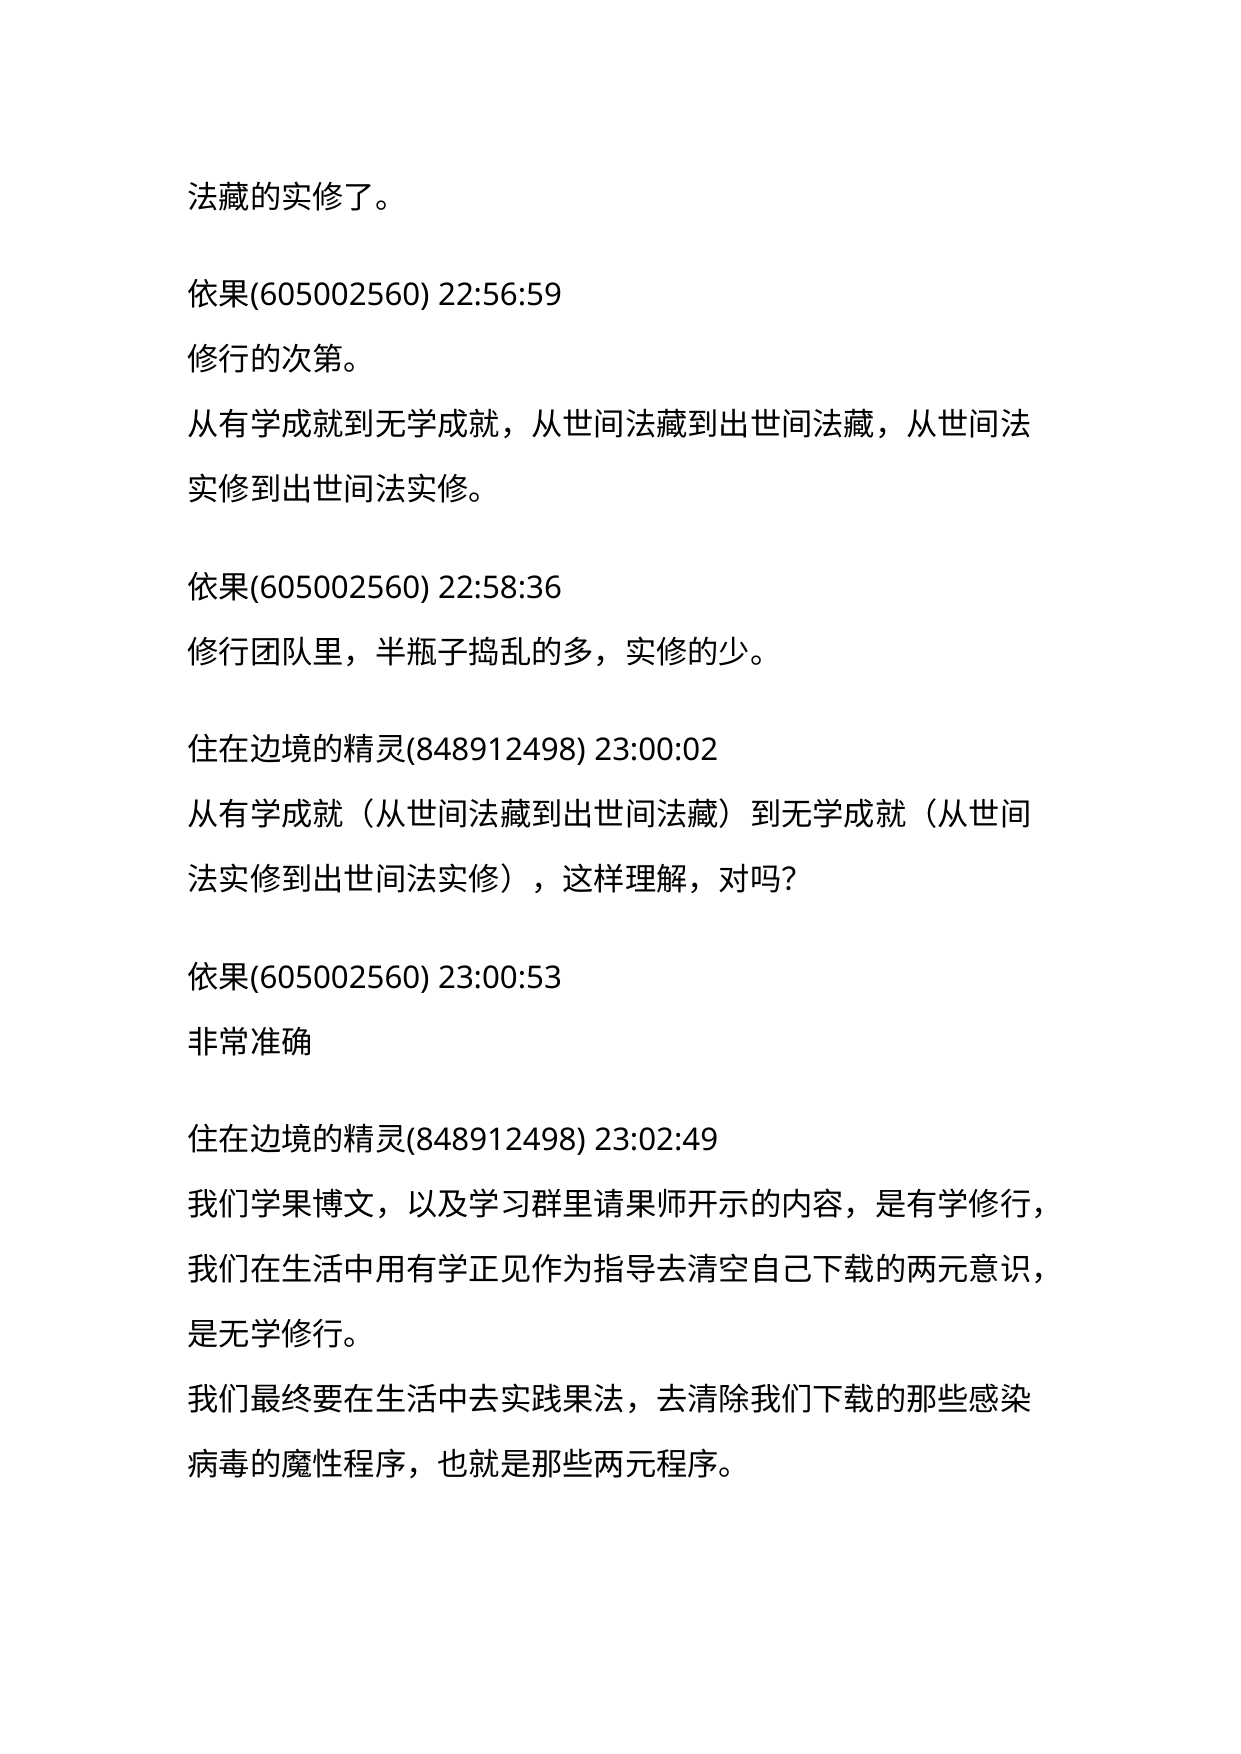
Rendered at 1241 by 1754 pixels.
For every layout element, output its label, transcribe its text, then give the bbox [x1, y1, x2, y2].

text 我们最终要在生活中去实践果法，去清除我们下载的那些感染病毒的魔性程序，也就是那些两元程序。 [187, 1364, 1053, 1494]
text 修行的次第。 从有学成就到无学成就，从世间法藏到出世间法藏，从世间法实修到出世间法实修。 [187, 324, 1053, 552]
text 住在边境的精灵(848912498) 23:02:49 我们学果博文，以及学习群里请果师开示的内容，是有学修行，我们在生活中用有学正见作为指导去清空自己下载的两元意识，是无学修行。 [187, 1104, 1053, 1364]
text 依果(605002560) 22:56:59 [187, 259, 1053, 324]
text 住在边境的精灵(848912498) 23:00:02 从有学成就（从世间法藏到出世间法藏）到无学成就（从世间法实修到出世间法实修），这样理解，对吗？ [187, 714, 1053, 942]
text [187, 162, 1053, 259]
text 依果(605002560) 22:58:36 修行团队里，半瓶子捣乱的多，实修的少。 [187, 552, 1053, 714]
text 依果(605002560) 23:00:53 非常准确 [187, 942, 1053, 1104]
